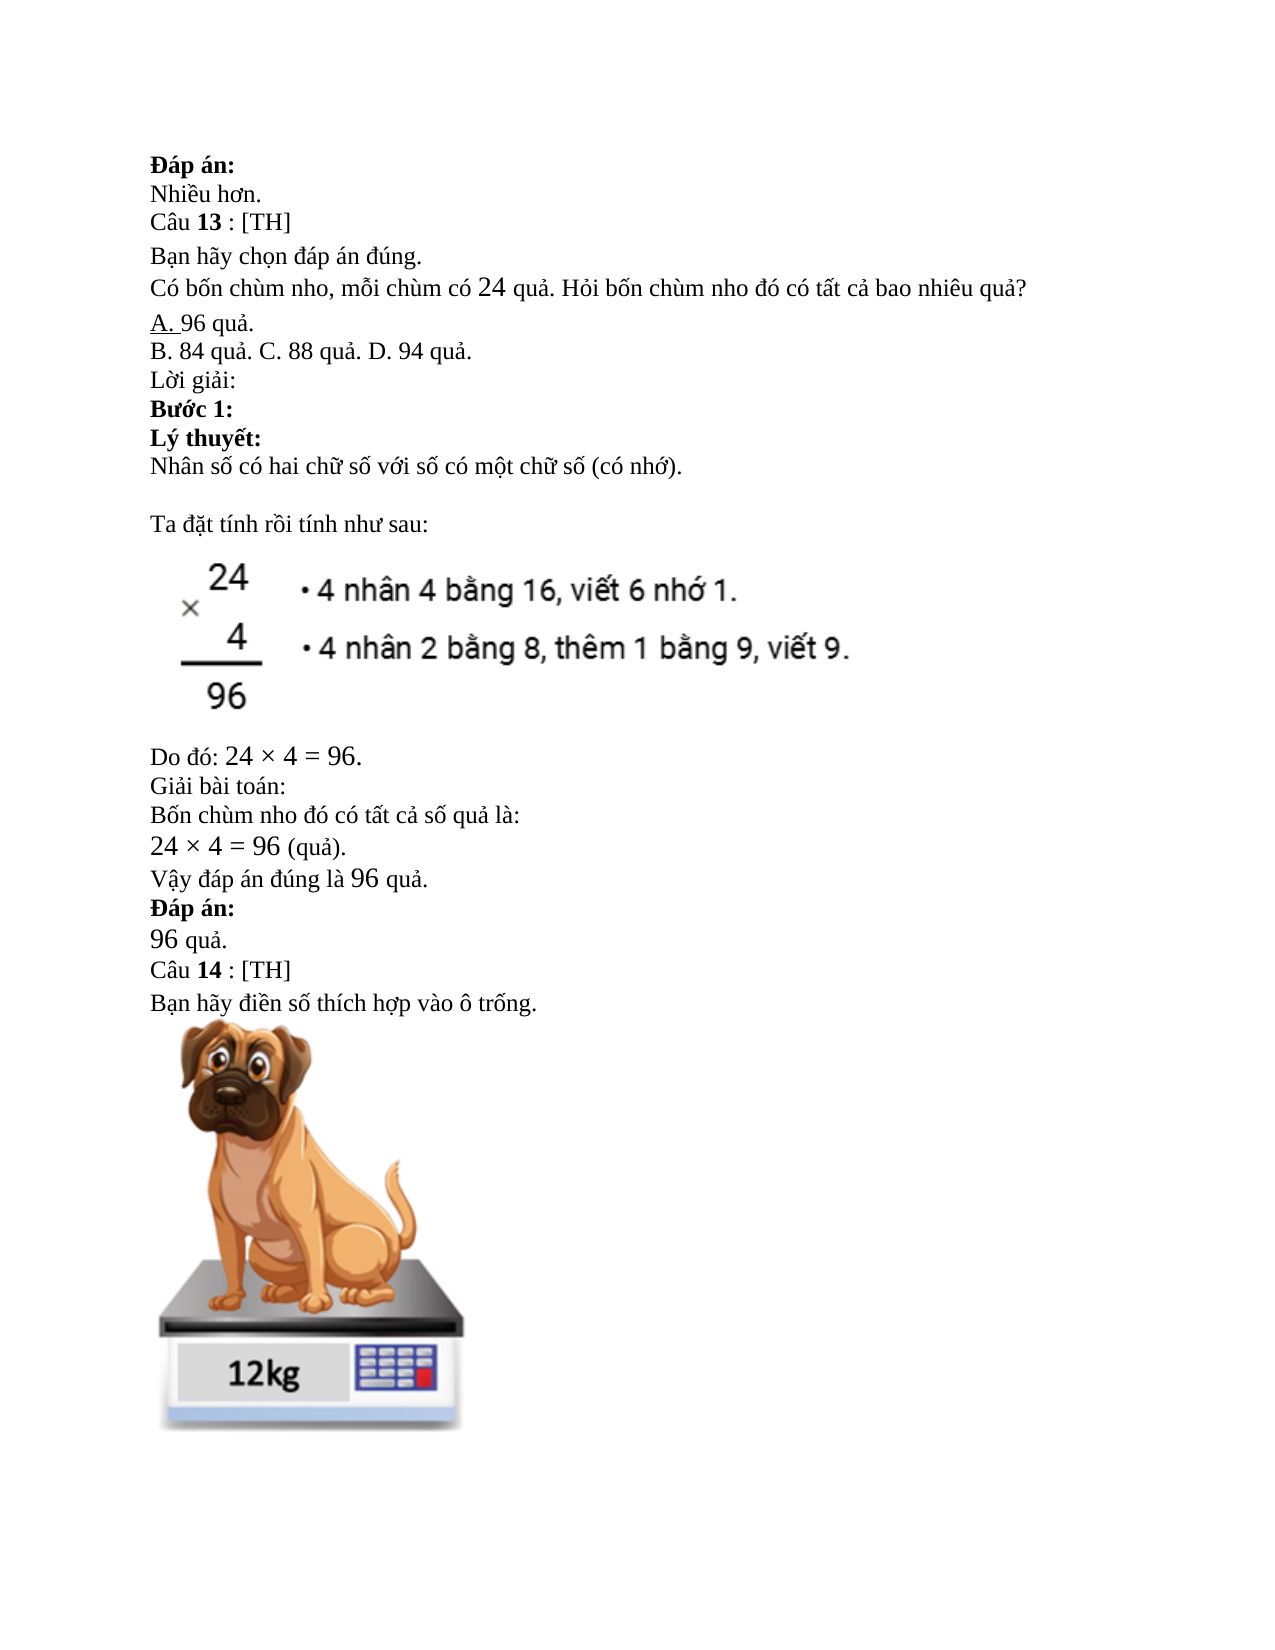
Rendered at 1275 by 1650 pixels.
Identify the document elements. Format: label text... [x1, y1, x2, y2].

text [150, 150, 1125, 207]
text Bạn hãy chọn đáp án đúng. Có bốn chùm nho, mỗi chùm có 24 quả. Hỏi bốn chùm nho đó có tất cả bao nhiêu quả? [150, 241, 1125, 302]
text Câu 13 : [TH] [150, 207, 1125, 236]
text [150, 988, 1125, 1437]
text A. 96 quả. [150, 308, 1125, 336]
text Câu 14 : [TH] [150, 955, 1125, 983]
text Bước 1: [150, 394, 1125, 423]
text B. 84 quả. C. 88 quả. D. 94 quả. [150, 336, 1125, 365]
text Lời giải: [150, 365, 1125, 394]
picture [150, 537, 877, 739]
picture [150, 1017, 474, 1438]
